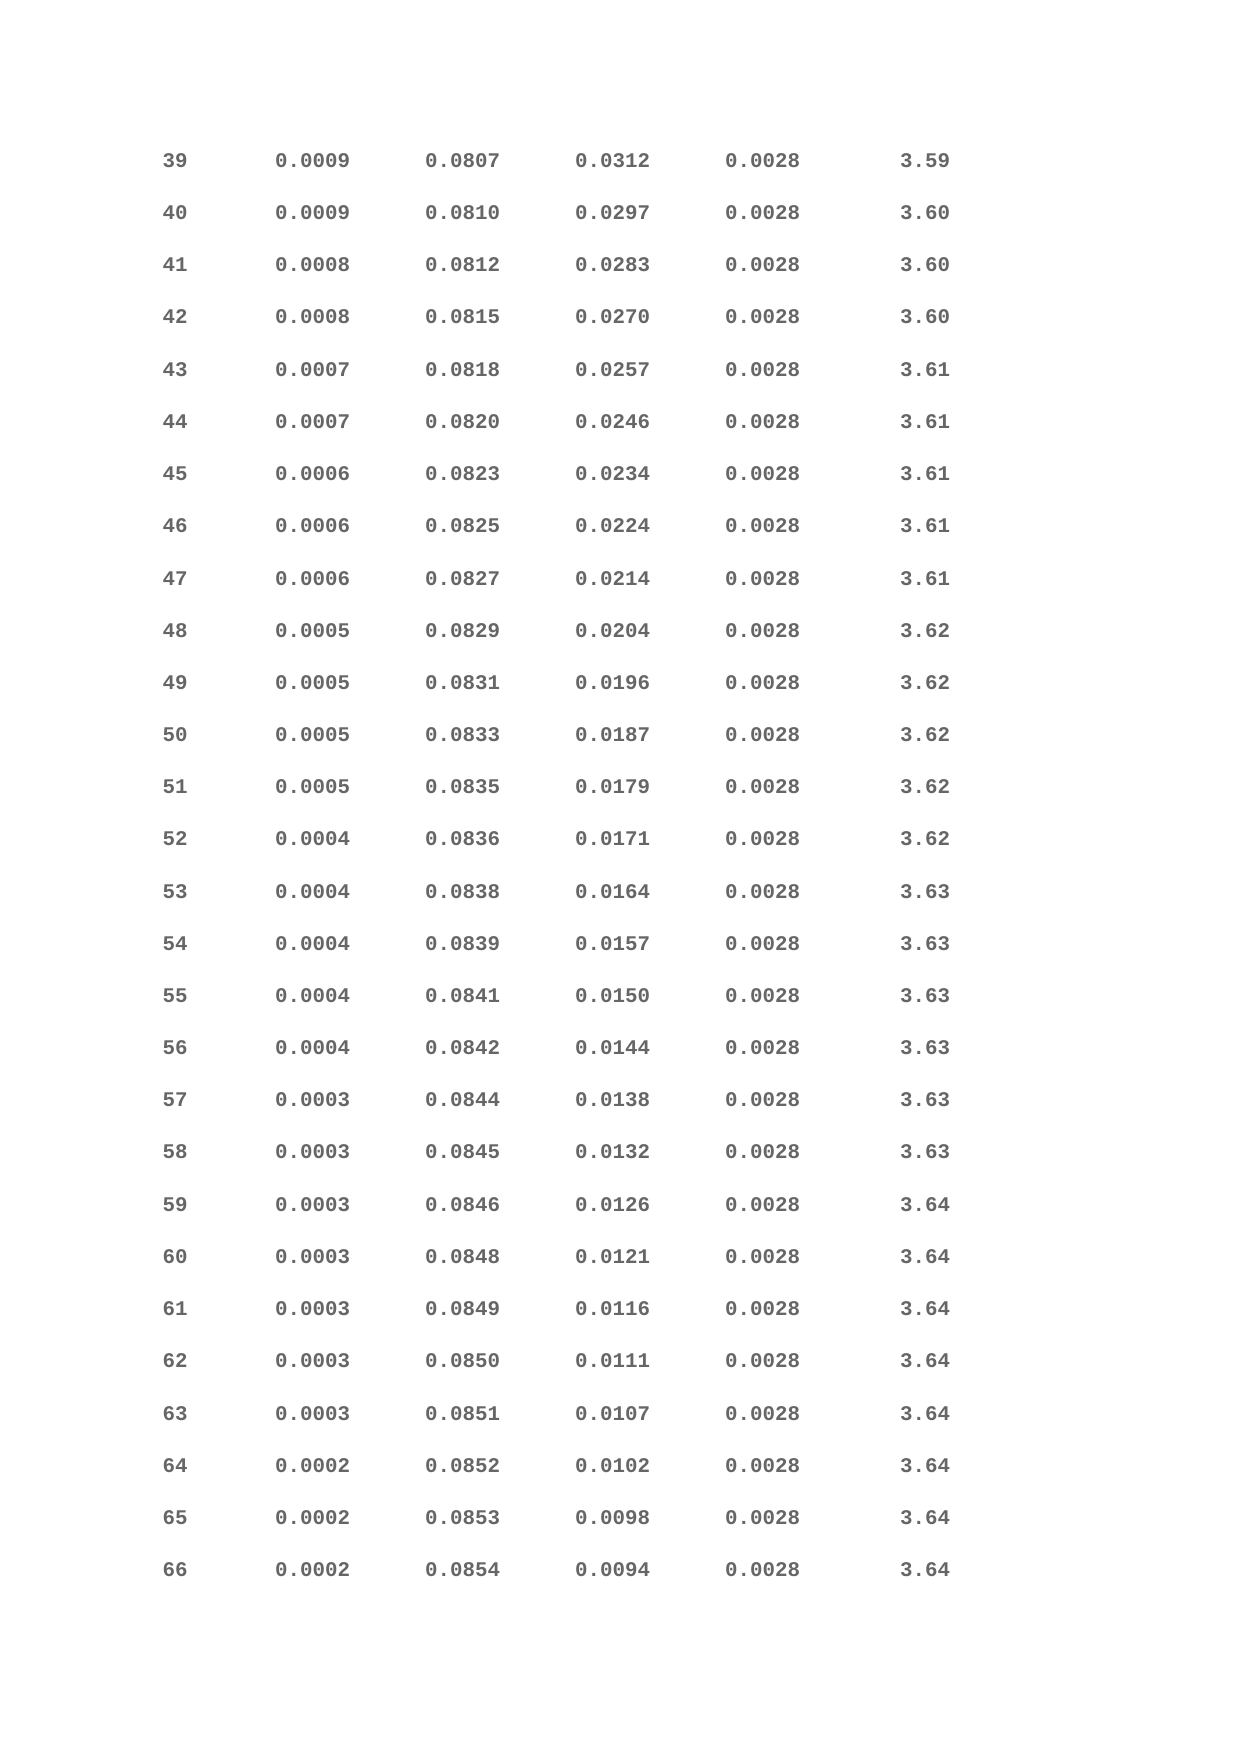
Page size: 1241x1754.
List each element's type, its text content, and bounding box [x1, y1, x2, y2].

text 46 0.0006 0.0825 0.0224 0.0028 3.61 [150, 515, 1090, 539]
text 59 0.0003 0.0846 0.0126 0.0028 3.64 [150, 1194, 1090, 1217]
text 58 0.0003 0.0845 0.0132 0.0028 3.63 [150, 1142, 1090, 1165]
text 62 0.0003 0.0850 0.0111 0.0028 3.64 [150, 1350, 1090, 1374]
text 41 0.0008 0.0812 0.0283 0.0028 3.60 [150, 254, 1090, 278]
text 52 0.0004 0.0836 0.0171 0.0028 3.62 [150, 828, 1090, 852]
text 42 0.0008 0.0815 0.0270 0.0028 3.60 [150, 307, 1090, 330]
text 54 0.0004 0.0839 0.0157 0.0028 3.63 [150, 933, 1090, 956]
text 65 0.0002 0.0853 0.0098 0.0028 3.64 [150, 1507, 1090, 1531]
text 49 0.0005 0.0831 0.0196 0.0028 3.62 [150, 672, 1090, 696]
text 48 0.0005 0.0829 0.0204 0.0028 3.62 [150, 620, 1090, 643]
text 55 0.0004 0.0841 0.0150 0.0028 3.63 [150, 985, 1090, 1009]
text 66 0.0002 0.0854 0.0094 0.0028 3.64 [150, 1559, 1090, 1583]
text 53 0.0004 0.0838 0.0164 0.0028 3.63 [150, 881, 1090, 904]
text 57 0.0003 0.0844 0.0138 0.0028 3.63 [150, 1089, 1090, 1113]
text 44 0.0007 0.0820 0.0246 0.0028 3.61 [150, 411, 1090, 434]
text 45 0.0006 0.0823 0.0234 0.0028 3.61 [150, 463, 1090, 487]
text 47 0.0006 0.0827 0.0214 0.0028 3.61 [150, 567, 1090, 591]
text 39 0.0009 0.0807 0.0312 0.0028 3.59 [150, 150, 1090, 174]
text 51 0.0005 0.0835 0.0179 0.0028 3.62 [150, 776, 1090, 800]
text 61 0.0003 0.0849 0.0116 0.0028 3.64 [150, 1298, 1090, 1322]
text 64 0.0002 0.0852 0.0102 0.0028 3.64 [150, 1455, 1090, 1478]
text 60 0.0003 0.0848 0.0121 0.0028 3.64 [150, 1246, 1090, 1269]
text 43 0.0007 0.0818 0.0257 0.0028 3.61 [150, 359, 1090, 382]
text 56 0.0004 0.0842 0.0144 0.0028 3.63 [150, 1037, 1090, 1061]
text 40 0.0009 0.0810 0.0297 0.0028 3.60 [150, 202, 1090, 226]
text 50 0.0005 0.0833 0.0187 0.0028 3.62 [150, 724, 1090, 748]
text 63 0.0003 0.0851 0.0107 0.0028 3.64 [150, 1402, 1090, 1426]
